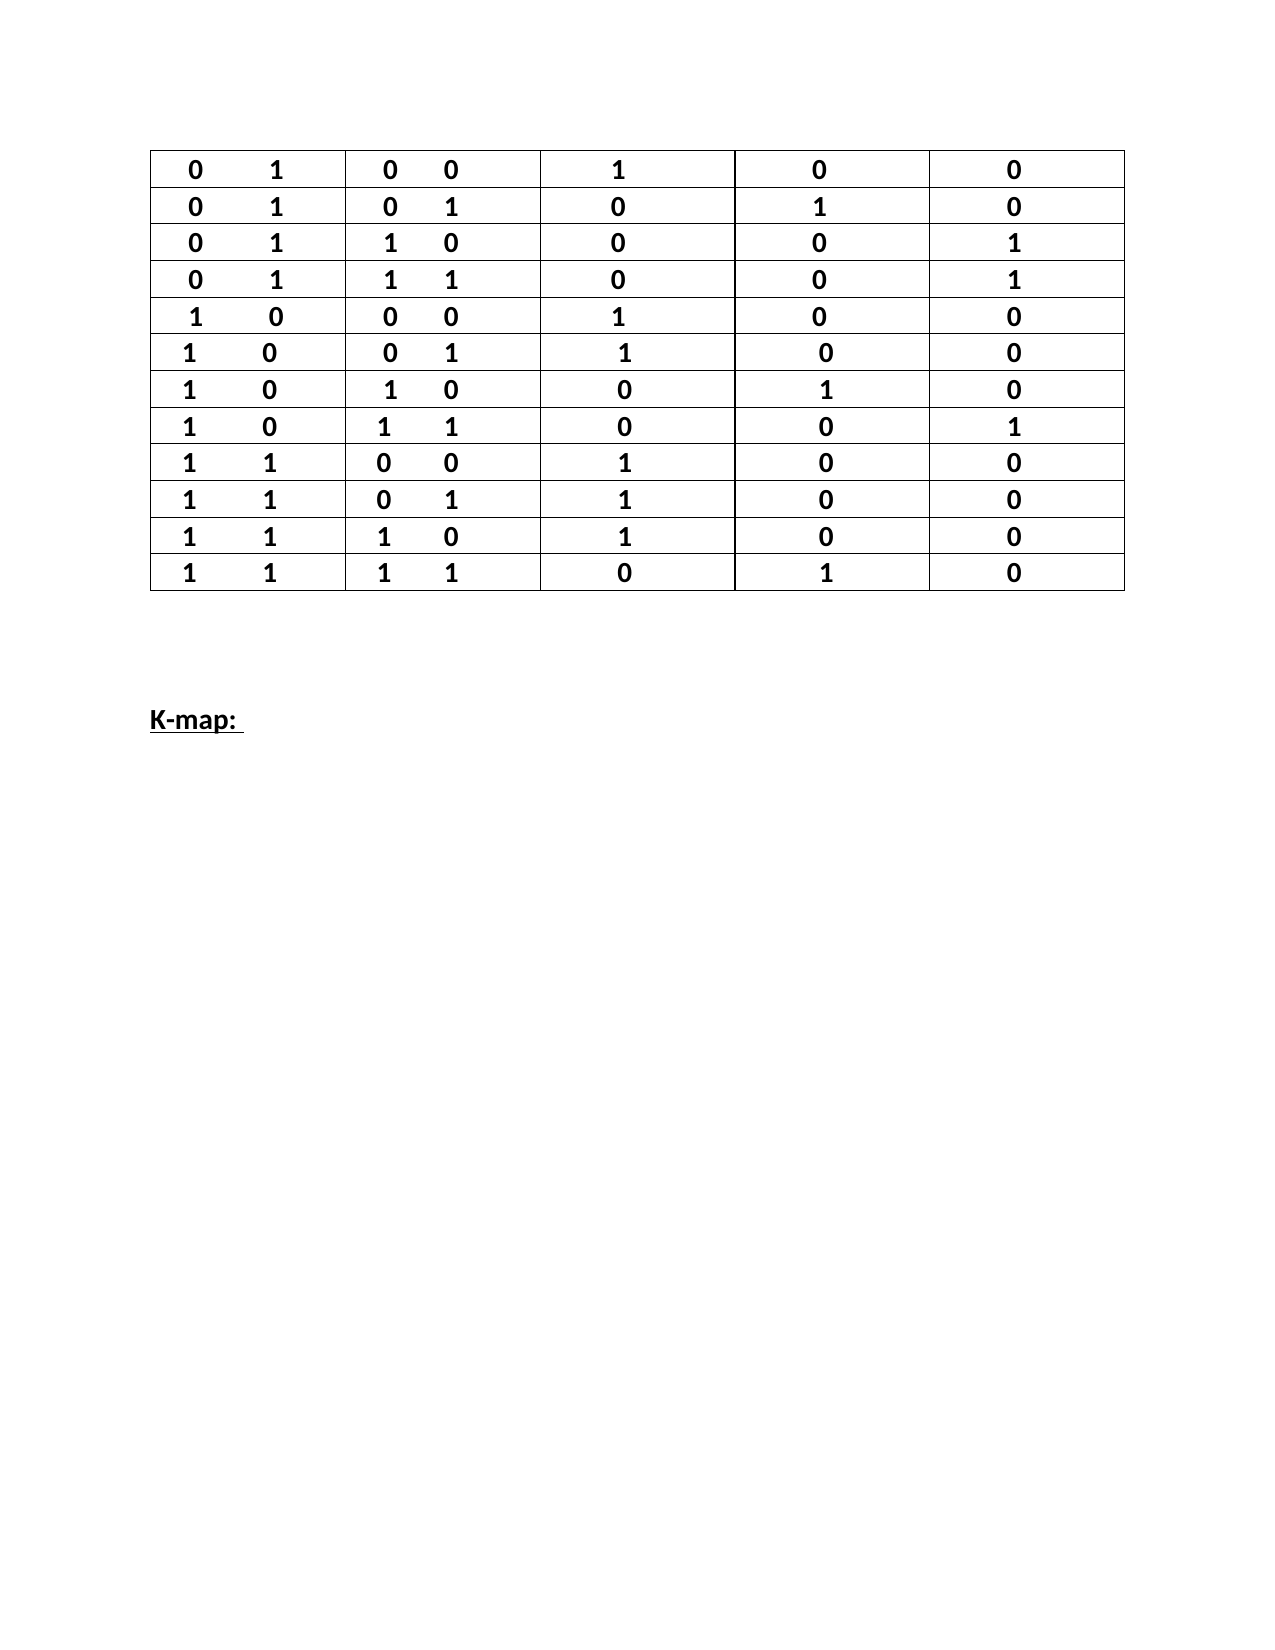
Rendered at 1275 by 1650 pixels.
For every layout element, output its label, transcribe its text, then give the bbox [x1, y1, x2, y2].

table_cell 0 [736, 298, 929, 333]
table_cell 1 [541, 518, 734, 553]
table_cell 1 0 [346, 518, 540, 553]
table_cell 0 [736, 224, 929, 260]
table_cell 1 1 [151, 481, 345, 517]
table_cell 0 [736, 444, 929, 480]
table_cell 0 0 [346, 298, 540, 333]
table_cell 1 0 [151, 298, 345, 333]
table_cell 0 [736, 408, 929, 443]
table_cell 0 1 [151, 224, 345, 260]
table_cell 1 1 [151, 554, 345, 590]
table_cell 0 [736, 481, 929, 517]
table_cell 1 [541, 444, 734, 480]
table_cell 0 [736, 261, 929, 297]
table_cell 0 1 [151, 261, 345, 297]
table_cell 1 [930, 408, 1124, 443]
table_cell 0 1 [346, 188, 540, 223]
table_cell 0 [541, 261, 734, 297]
table_cell 1 [541, 481, 734, 517]
table_cell 1 [541, 298, 734, 333]
text K-map: [150, 701, 1125, 737]
table_cell 1 [541, 151, 734, 187]
table_cell 0 [930, 518, 1124, 553]
table_cell 0 [930, 444, 1124, 480]
table_cell 1 [736, 554, 929, 590]
table_cell 1 1 [346, 408, 540, 443]
table_cell 1 0 [346, 224, 540, 260]
table_cell 1 0 [151, 371, 345, 407]
table_cell 0 [736, 334, 929, 370]
table_cell 0 0 [346, 444, 540, 480]
table_cell 1 [736, 188, 929, 223]
table_cell 0 [541, 371, 734, 407]
table_cell 0 [930, 481, 1124, 517]
table_cell 0 [930, 371, 1124, 407]
table_cell 0 [736, 518, 929, 553]
table_cell 0 1 [346, 334, 540, 370]
table_cell 0 [541, 224, 734, 260]
table_cell 0 [930, 554, 1124, 590]
table_cell 1 0 [346, 371, 540, 407]
table_cell 1 1 [346, 261, 540, 297]
table_cell 1 [930, 224, 1124, 260]
table_cell 0 [930, 334, 1124, 370]
table_cell 1 1 [151, 518, 345, 553]
table_cell 0 [930, 298, 1124, 333]
table_cell 0 0 [346, 151, 540, 187]
table_cell 1 [736, 371, 929, 407]
table_cell 0 1 [346, 481, 540, 517]
table_cell 0 [541, 554, 734, 590]
table_cell 0 [541, 188, 734, 223]
table_cell 1 0 [151, 408, 345, 443]
table_cell 1 [930, 261, 1124, 297]
table_cell 1 [541, 334, 734, 370]
table_cell 1 0 [151, 334, 345, 370]
table_cell 0 [541, 408, 734, 443]
table_cell 0 [736, 151, 929, 187]
table_cell 0 [930, 151, 1124, 187]
table_cell 0 1 [151, 151, 345, 187]
table_cell 1 1 [151, 444, 345, 480]
table_cell 0 1 [151, 188, 345, 223]
table_cell 1 1 [346, 554, 540, 590]
table_cell 0 [930, 188, 1124, 223]
